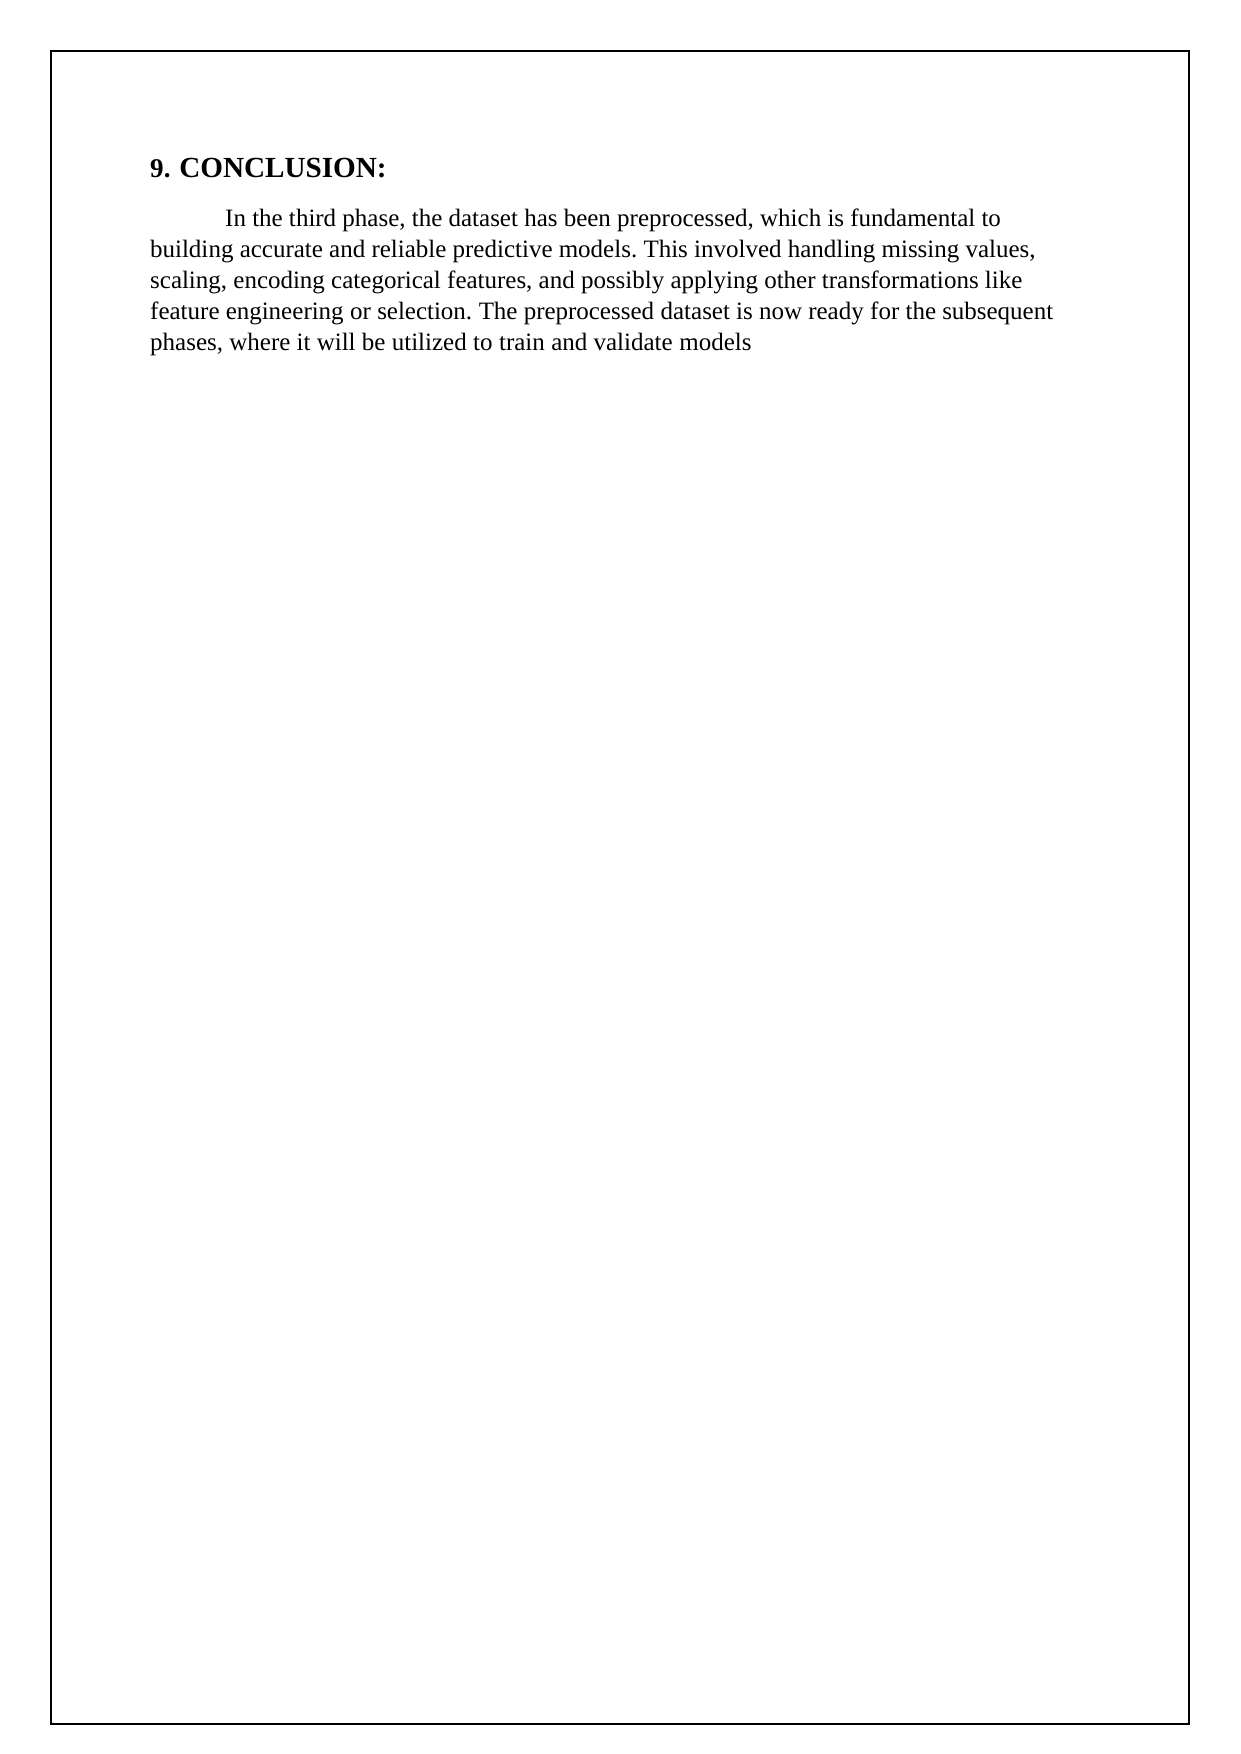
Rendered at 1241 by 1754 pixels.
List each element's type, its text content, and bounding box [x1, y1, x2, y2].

list CONCLUSION: [150, 150, 1105, 183]
text In the third phase, the dataset has been preprocessed, which is fundamental to building accurate and reliable predictive models. This involved handling missing values, scaling, encoding categorical features, and possibly applying other transformations like feature engineering or selection. The preprocessed dataset is now ready for the subsequent phases, where it will be utilized to train and validate models [150, 203, 1063, 356]
